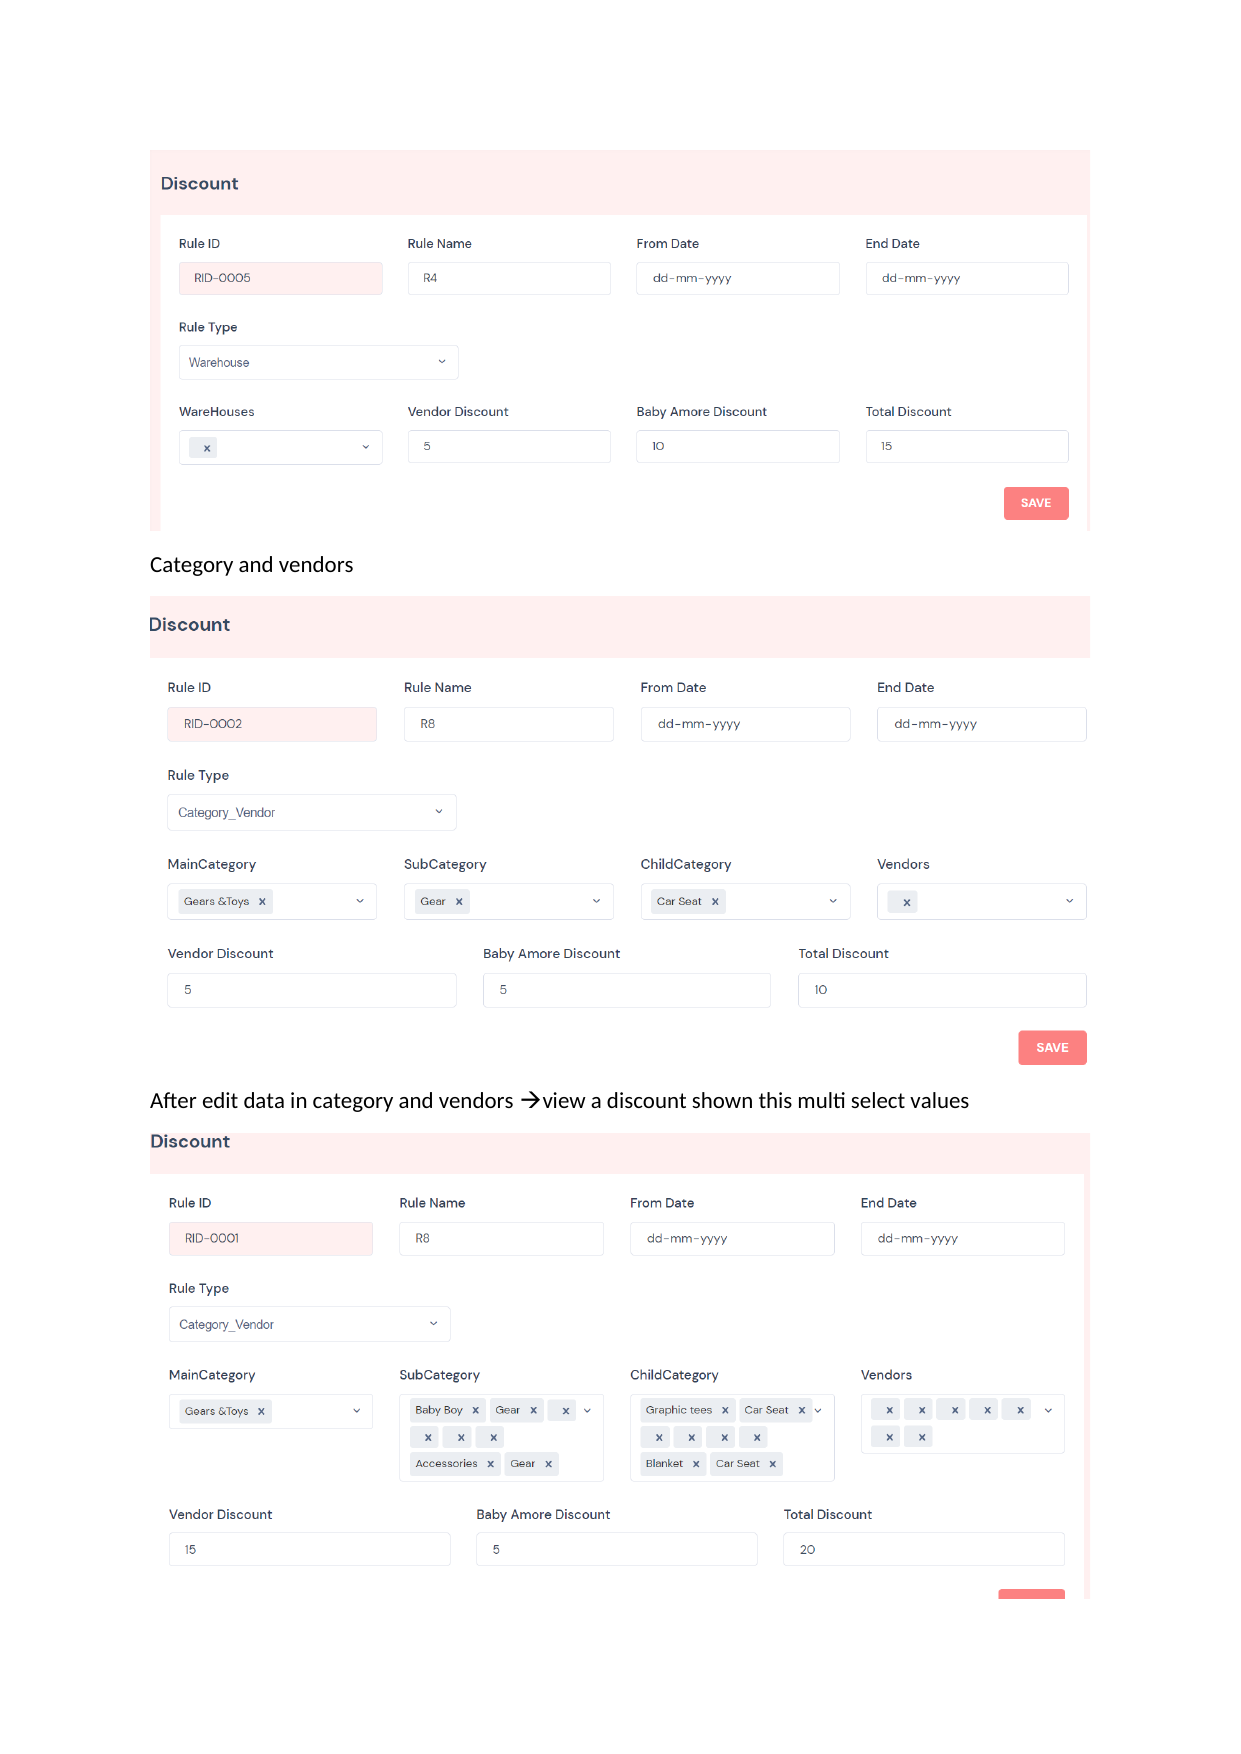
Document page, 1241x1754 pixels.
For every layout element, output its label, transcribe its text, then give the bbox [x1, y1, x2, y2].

picture [150, 1133, 1091, 1599]
text Category and vendors [150, 550, 1090, 578]
picture [150, 150, 1091, 531]
picture [150, 596, 1091, 1068]
text After edit data in category and vendors view a discount shown this multi select values [150, 1086, 1090, 1114]
